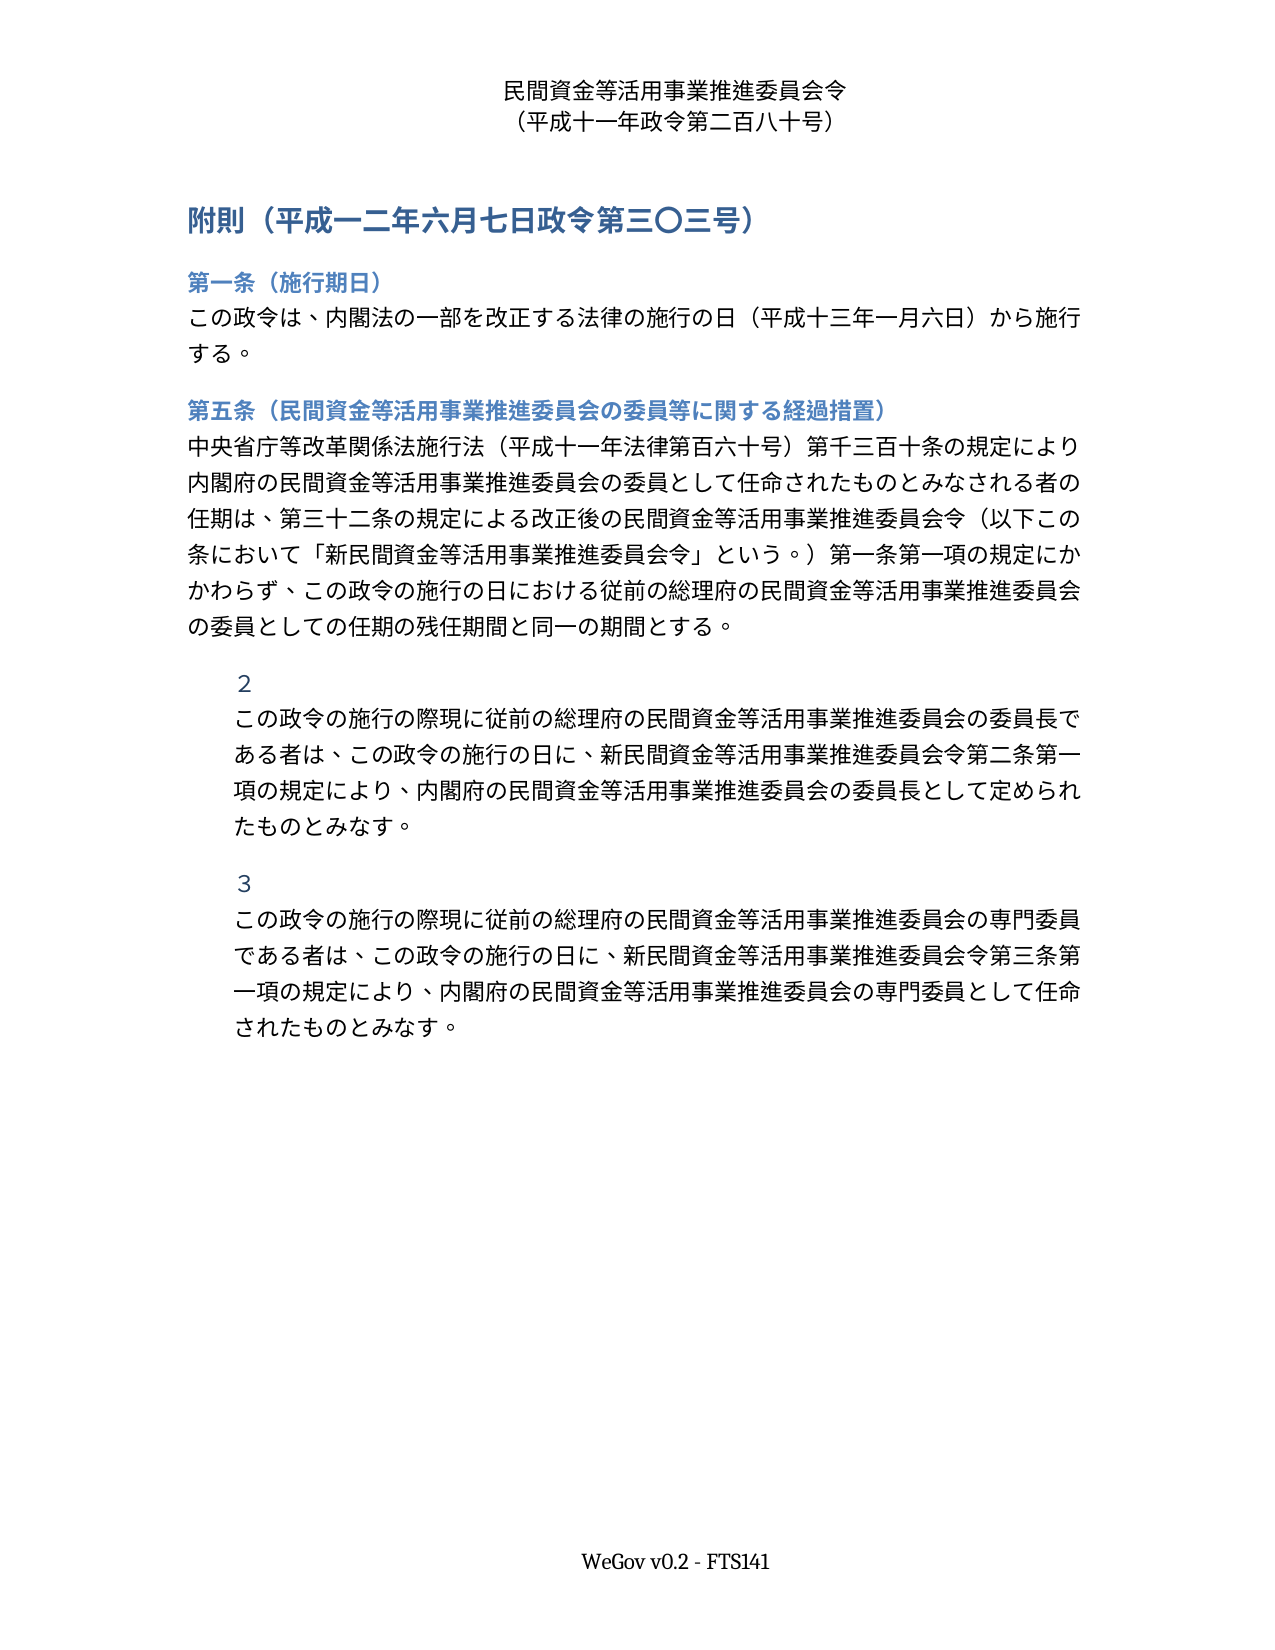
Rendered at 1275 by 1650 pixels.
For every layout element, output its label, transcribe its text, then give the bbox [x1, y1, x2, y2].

subtitle 附則（平成一二年六月七日政令第三〇三号） [187, 200, 1087, 240]
subtitle ２ [233, 667, 1087, 699]
text この政令の施行の際現に従前の総理府の民間資金等活用事業推進委員会の専門委員である者は、この政令の施行の日に、新民間資金等活用事業推進委員会令第三条第一項の規定により、内閣府の民間資金等活用事業推進委員会の専門委員として任命されたものとみなす。 [233, 904, 1087, 1043]
text この政令の施行の際現に従前の総理府の民間資金等活用事業推進委員会の委員長である者は、この政令の施行の日に、新民間資金等活用事業推進委員会令第二条第一項の規定により、内閣府の民間資金等活用事業推進委員会の委員長として定められたものとみなす。 [233, 703, 1087, 842]
subtitle 第五条（民間資金等活用事業推進委員会の委員等に関する経過措置） [187, 395, 1087, 426]
subtitle ３ [233, 868, 1087, 899]
text 中央省庁等改革関係法施行法（平成十一年法律第百六十号）第千三百十条の規定により内閣府の民間資金等活用事業推進委員会の委員として任命されたものとみなされる者の任期は、第三十二条の規定による改正後の民間資金等活用事業推進委員会令（以下この条において「新民間資金等活用事業推進委員会令」という。）第一条第一項の規定にかかわらず、この政令の施行の日における従前の総理府の民間資金等活用事業推進委員会の委員としての任期の残任期間と同一の期間とする。 [187, 431, 1087, 642]
text この政令は、内閣法の一部を改正する法律の施行の日（平成十三年一月六日）から施行する。 [187, 302, 1087, 369]
subtitle 第一条（施行期日） [187, 266, 1087, 298]
